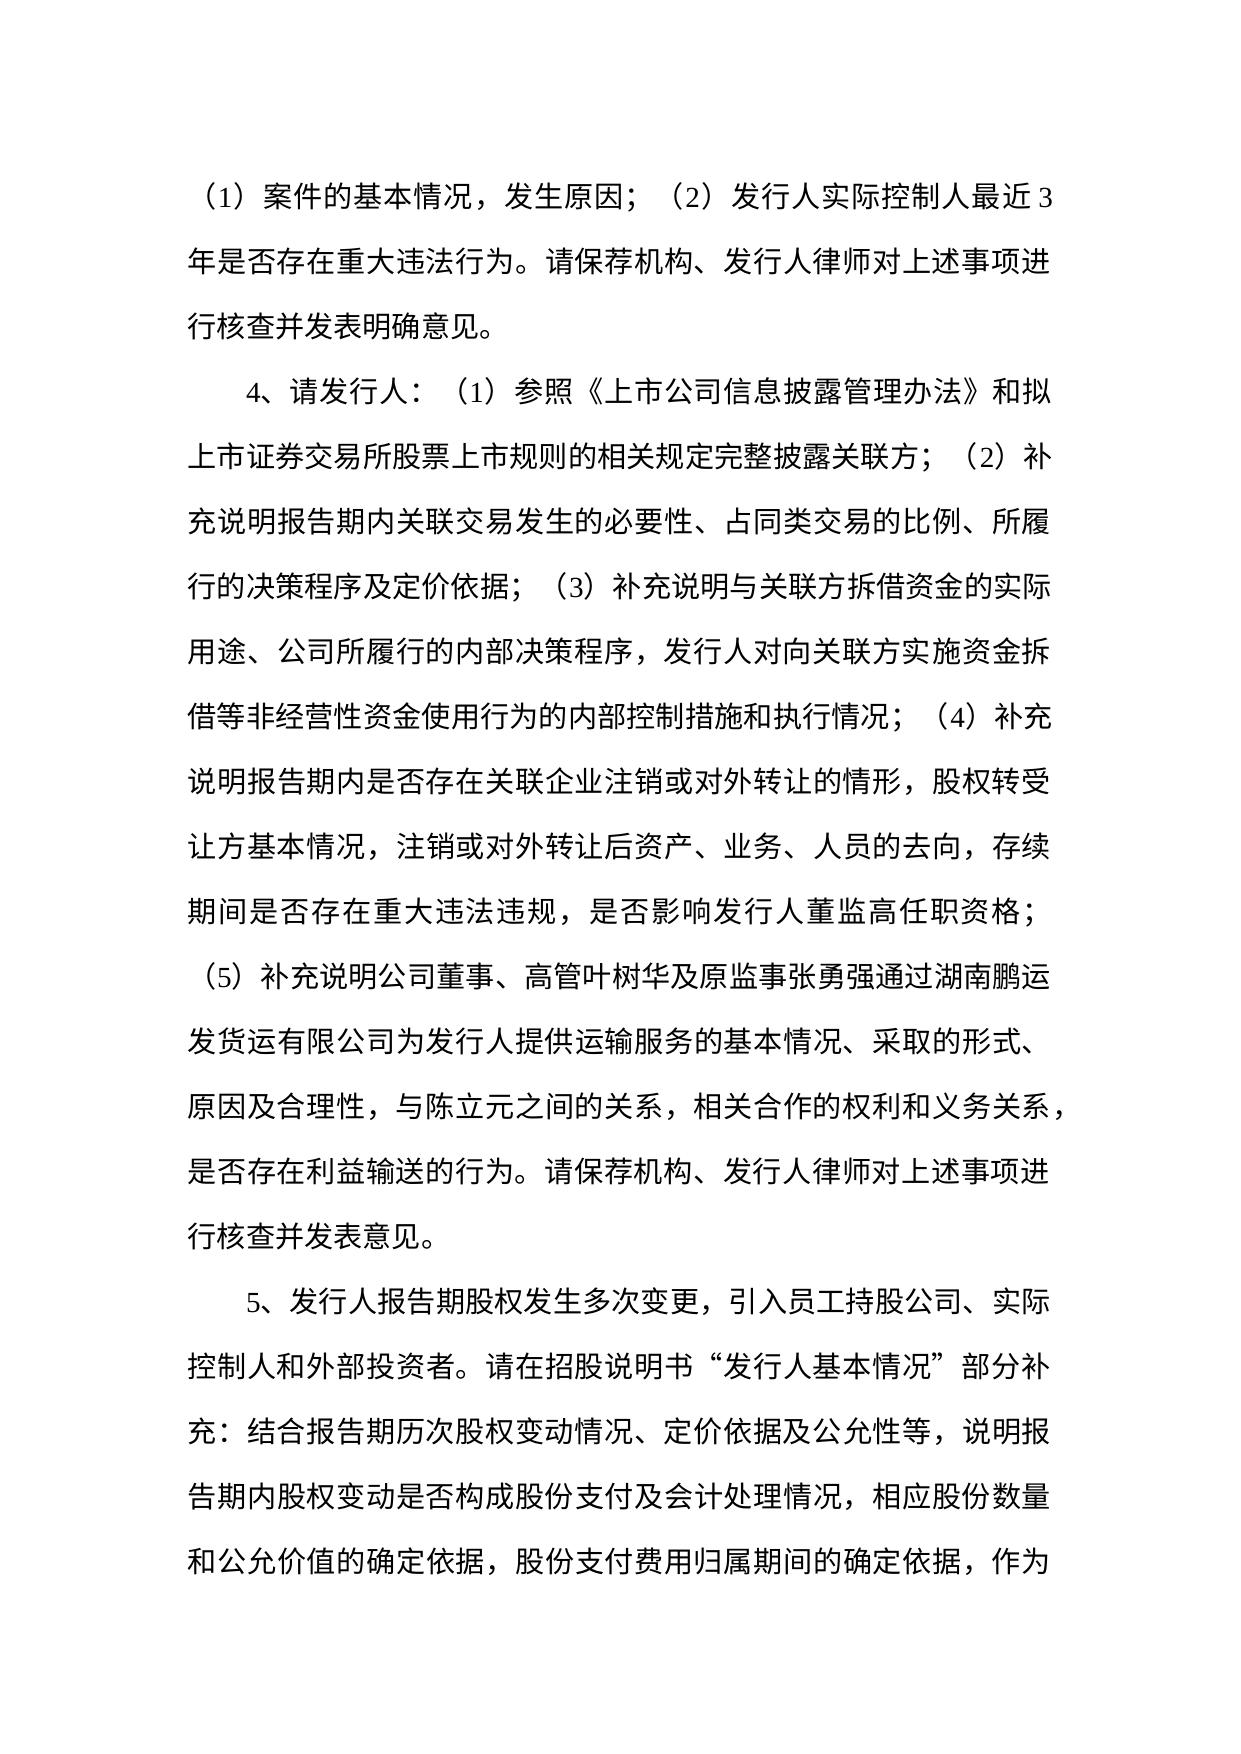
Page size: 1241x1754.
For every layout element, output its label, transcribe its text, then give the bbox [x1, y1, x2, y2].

list 请发行人：（1）参照《上市公司信息披露管理办法》和拟上市证券交易所股票上市规则的相关规定完整披露关联方；（2）补充说明报告期内关联交易发生的必要性、占同类交易的比例、所履行的决策程序及定价依据；（3）补充说明与关联方拆借资金的实际用途、公司所履行的内部决策程序，发行人对向关联方实施资金拆借等非经营性资金使用行为的内部控制措施和执行情况；（4）补充说明报告期内是否存在关联企业注销或对外转让的情形，股权转受让方基本情况，注销或对外转让后资产、业务、人员的去向，存续期间是否存在重大违法违规，是否影响发行人董监高任职资格；（5）补充说明公司董事、高管叶树华及原监事张勇强通过湖南鹏运发货运有限公司为发行人提供运输服务的基本情况、采取的形式、原因及合理性，与陈立元之间的关系，相关合作的权利和义务关系，是否存在利益输送的行为。请保荐机构、发行人律师对上述事项进行核查并发表意见。 [187, 357, 1053, 1267]
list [187, 162, 1053, 357]
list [187, 1267, 1053, 1592]
